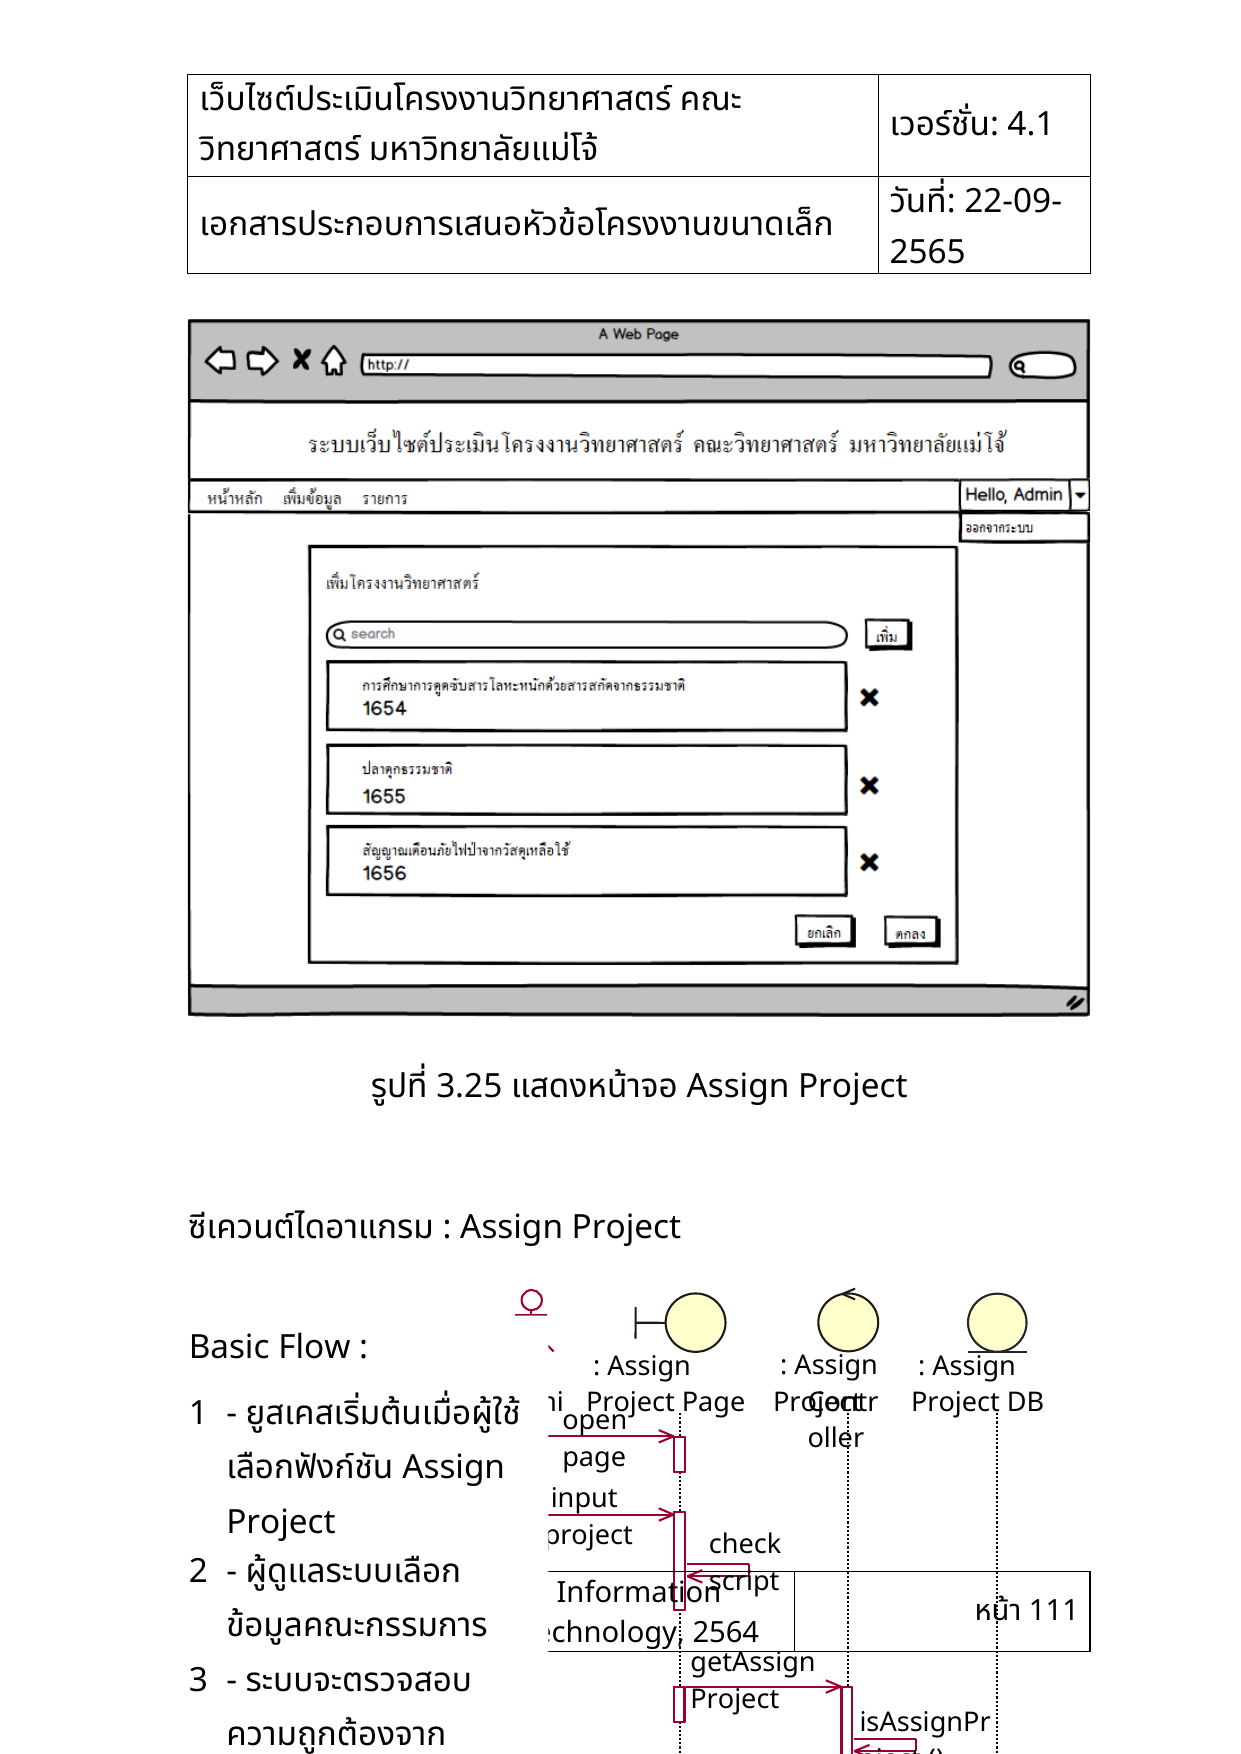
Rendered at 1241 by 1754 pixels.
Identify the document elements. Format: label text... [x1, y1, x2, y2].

picture [187, 319, 1091, 1017]
title รูปที่ 3.25 แสดงหน้าจอ Assign Project [188, 1062, 1090, 1112]
title ซีเควนต์ไดอาแกรม : Assign Project [188, 1203, 1090, 1254]
